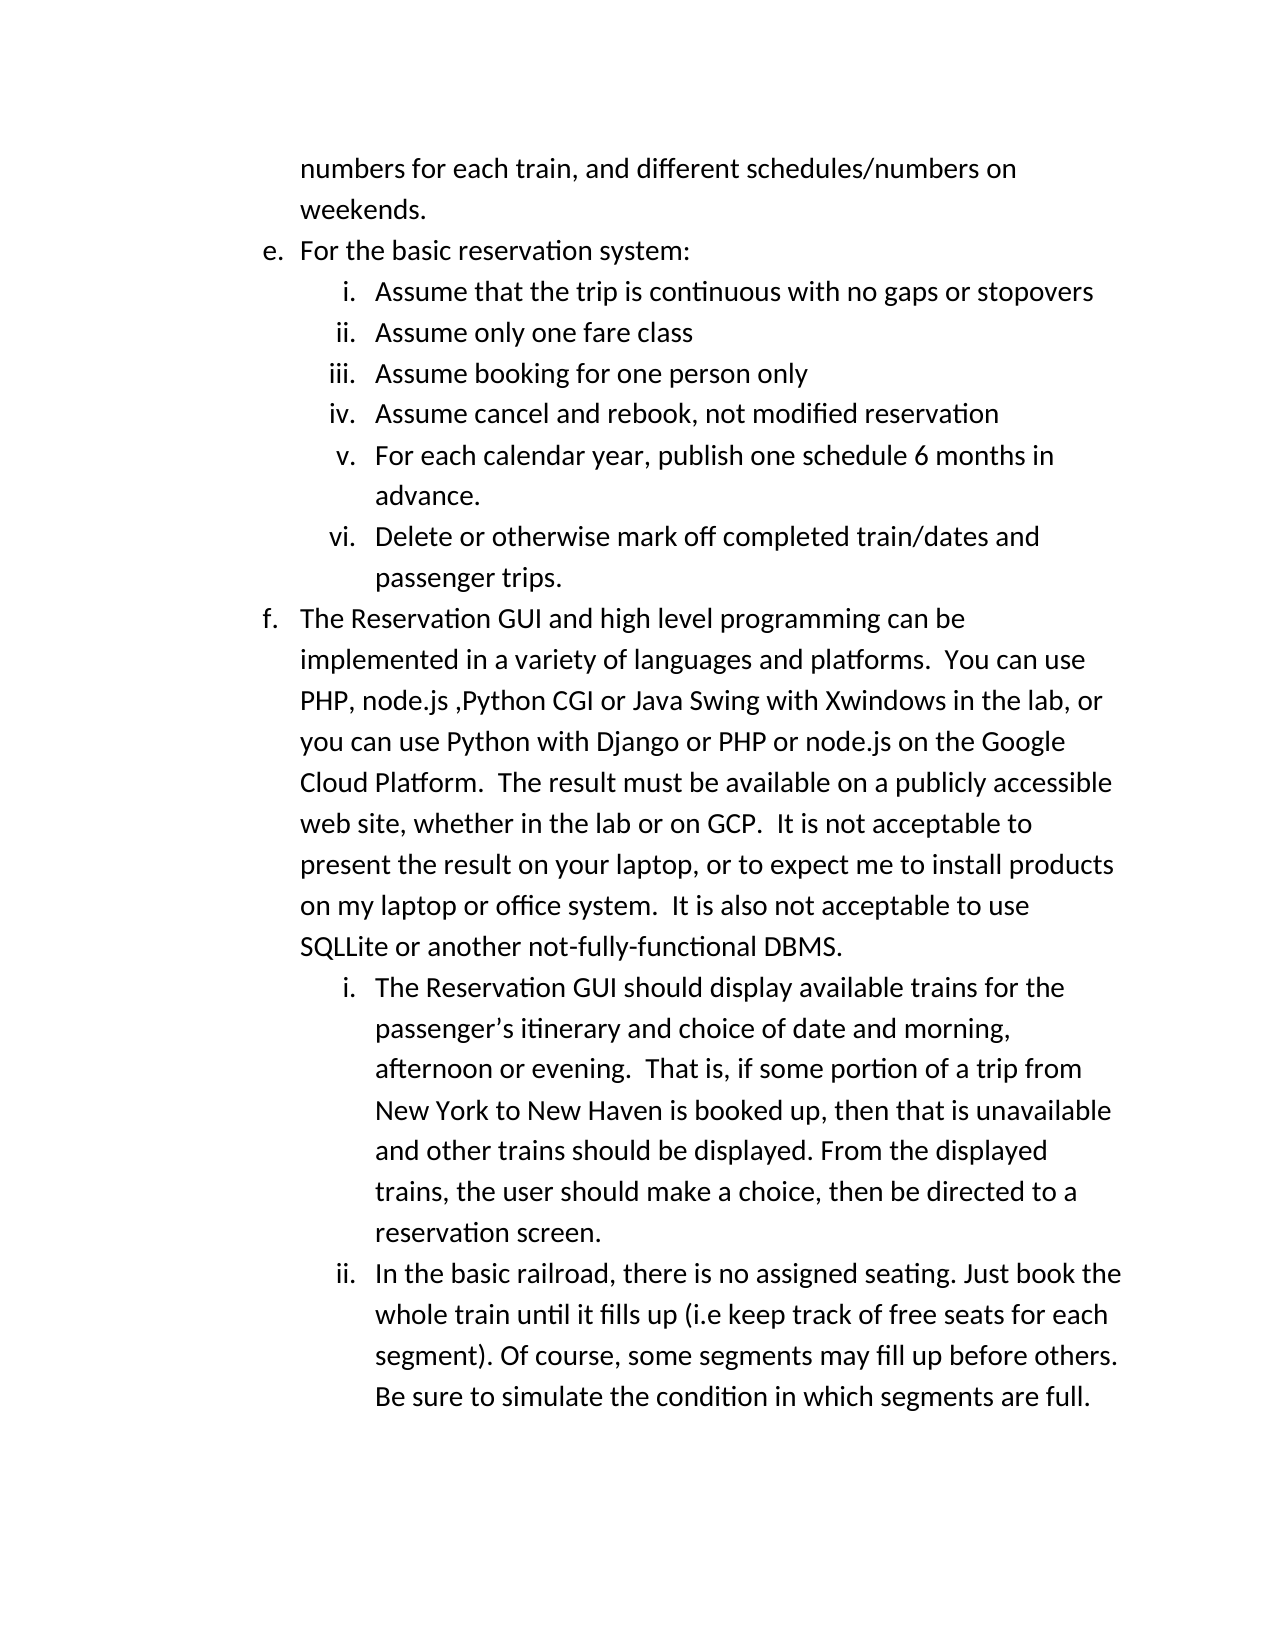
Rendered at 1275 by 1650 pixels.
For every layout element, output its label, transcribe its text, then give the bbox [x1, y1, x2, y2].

list For each calendar year, publish one schedule 6 months in advance. [356, 437, 1125, 513]
list Assume cancel and rebook, not modified reservation [356, 396, 1125, 431]
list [262, 150, 1125, 227]
list Assume that the trip is continuous with no gaps or stopovers [356, 273, 1125, 308]
list Assume booking for one person only [356, 355, 1125, 390]
list In the basic railroad, there is no assigned seating. Just book the whole train until it fills up (i.e keep track of free seats for each segment). Of course, some segments may fill up before others. Be sure to simulate the condition in which segments are full. [356, 1255, 1125, 1414]
list Assume only one fare class [356, 314, 1125, 349]
list For the basic reservation system: [262, 232, 1125, 267]
list The Reservation GUI should display available trains for the passenger’s itinerary and choice of date and morning, afternoon or evening. That is, if some portion of a trip from New York to New Haven is booked up, then that is unavailable and other trains should be displayed. From the displayed trains, the user should make a choice, then be directed to a reservation screen. [356, 969, 1125, 1250]
list Delete or otherwise mark off completed train/dates and passenger trips. [356, 518, 1125, 595]
list The Reservation GUI and high level programming can be implemented in a variety of languages and platforms. You can use PHP, node.js ,Python CGI or Java Swing with Xwindows in the lab, or you can use Python with Django or PHP or node.js on the Google Cloud Platform. The result must be available on a publicly accessible web site, whether in the lab or on GCP. It is not acceptable to present the result on your laptop, or to expect me to install products on my laptop or office system. It is also not acceptable to use SQLLite or another not-fully-functional DBMS. [262, 600, 1125, 963]
